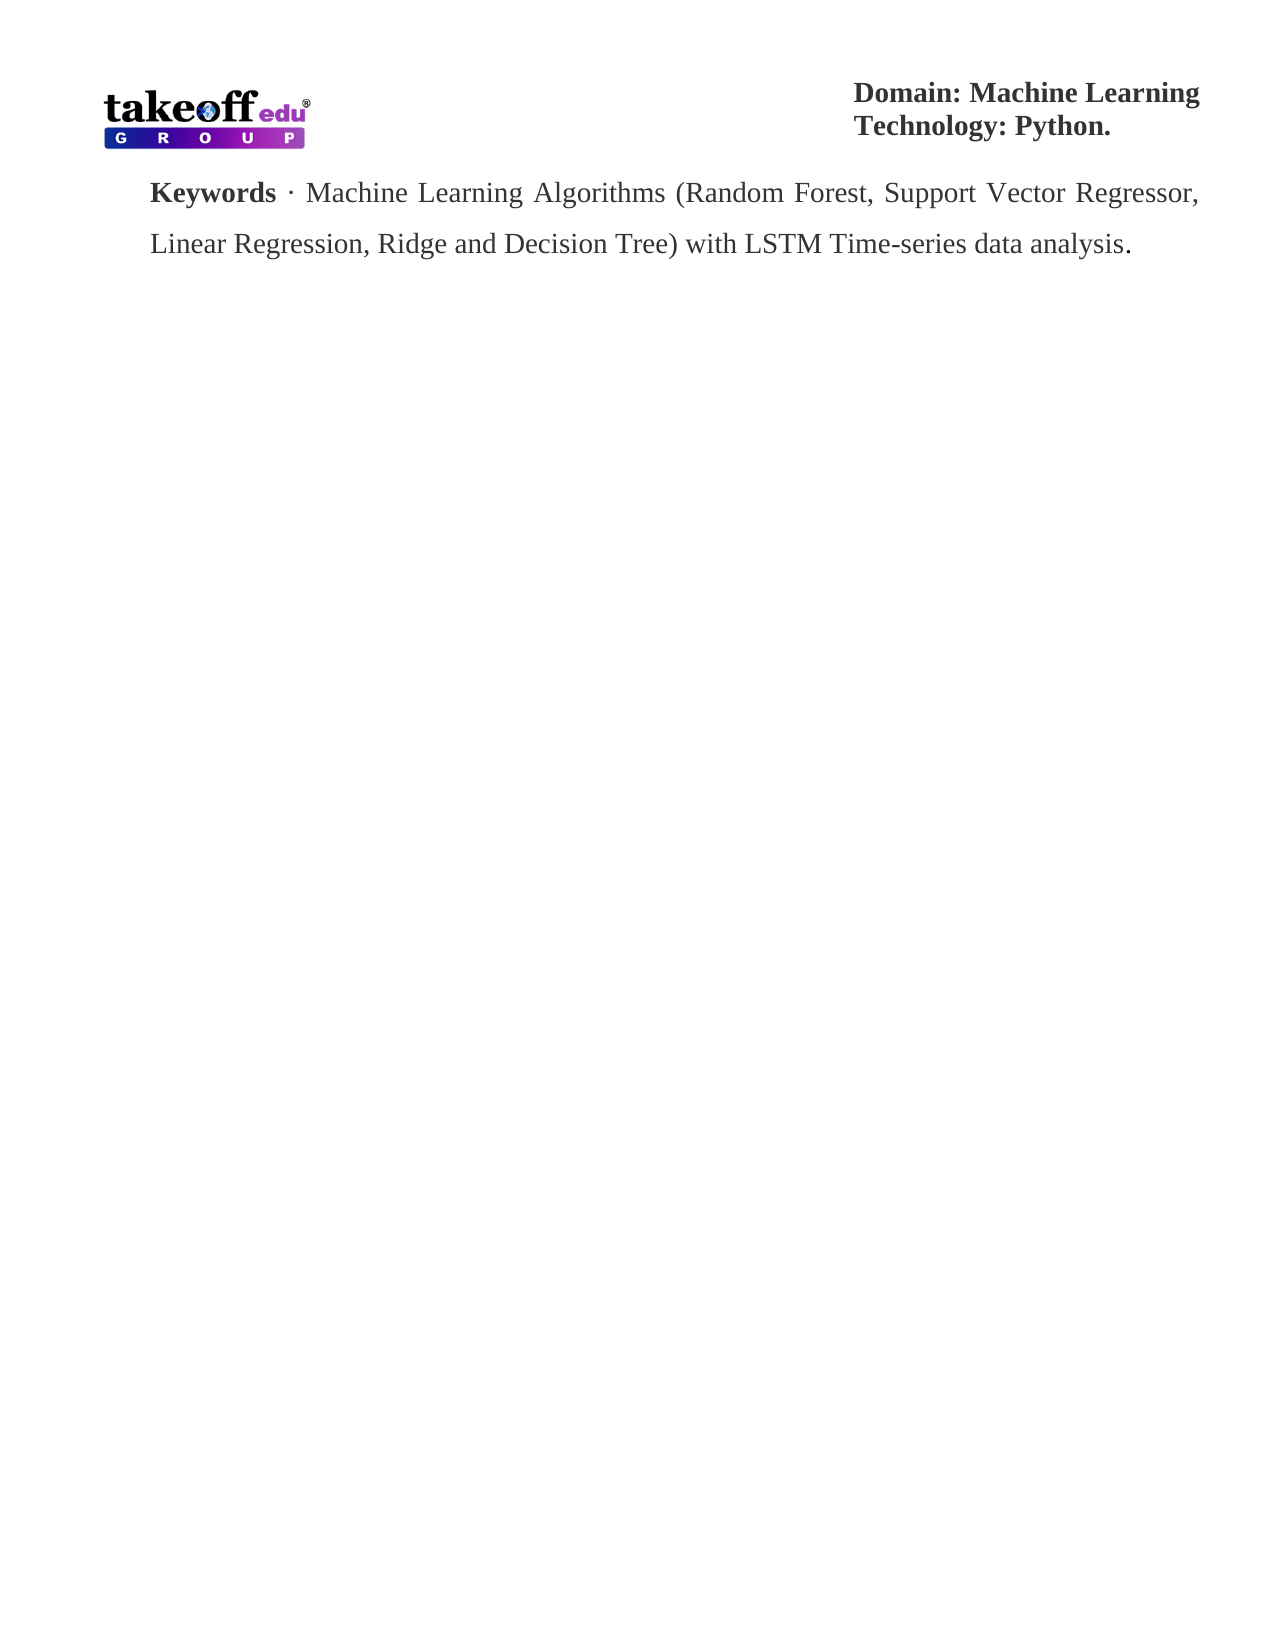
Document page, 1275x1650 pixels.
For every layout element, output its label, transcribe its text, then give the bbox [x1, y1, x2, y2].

picture [101, 86, 313, 157]
text Keywords · Machine Learning Algorithms (Random Forest, Support Vector Regressor, Linear Regression, Ridge and Decision Tree) with LSTM Time-series data analysis. [150, 176, 1200, 259]
